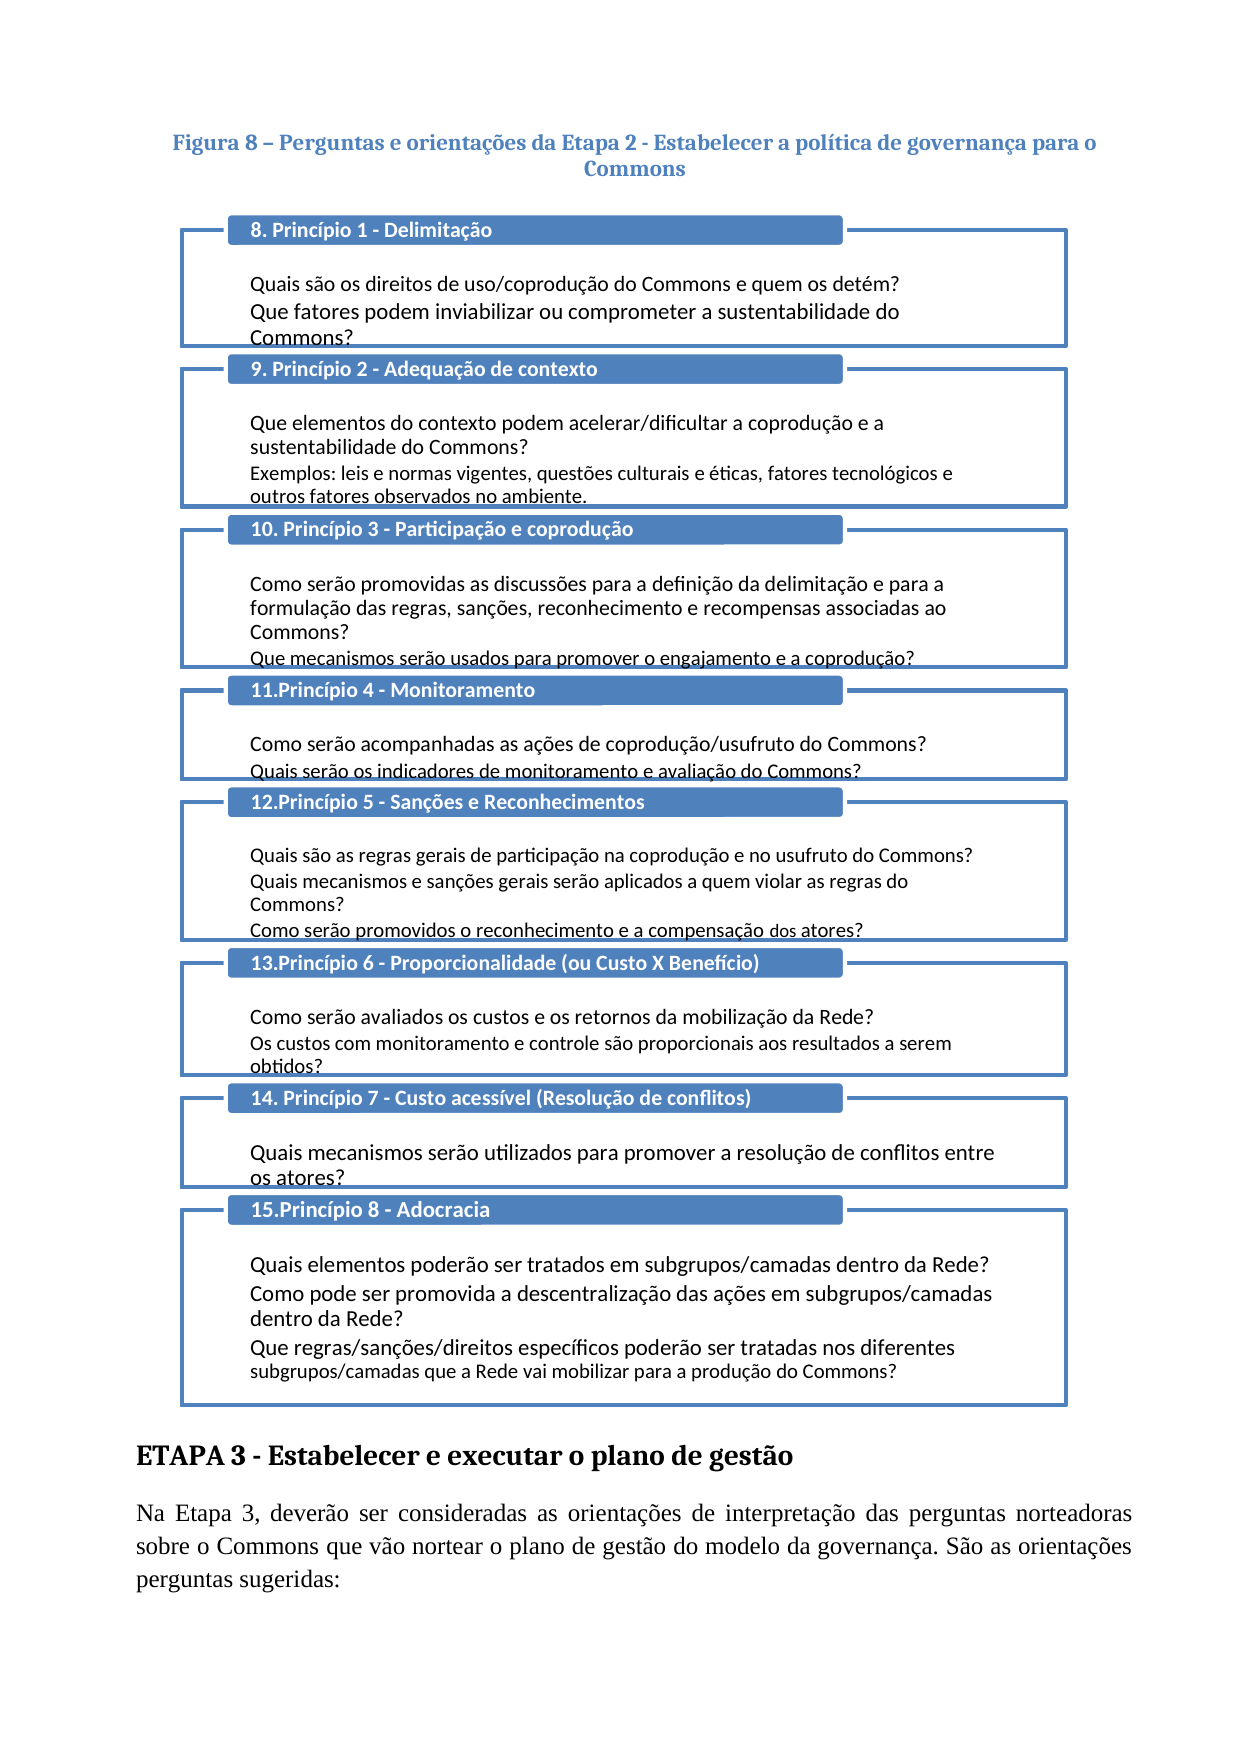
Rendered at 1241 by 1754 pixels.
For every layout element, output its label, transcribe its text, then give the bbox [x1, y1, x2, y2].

text Figura 8 – Perguntas e orientações da Etapa 2 - Estabelecer a política de governança para o Commons [136, 130, 1134, 183]
text Na Etapa 3, deverão ser consideradas as orientações de interpretação das perguntas norteadoras sobre o Commons que vão nortear o plano de gestão do modelo da governança. São as orientações perguntas sugeridas: [136, 1498, 1134, 1593]
subtitle ETAPA 3 - Estabelecer e executar o plano de gestão [136, 1439, 1134, 1473]
